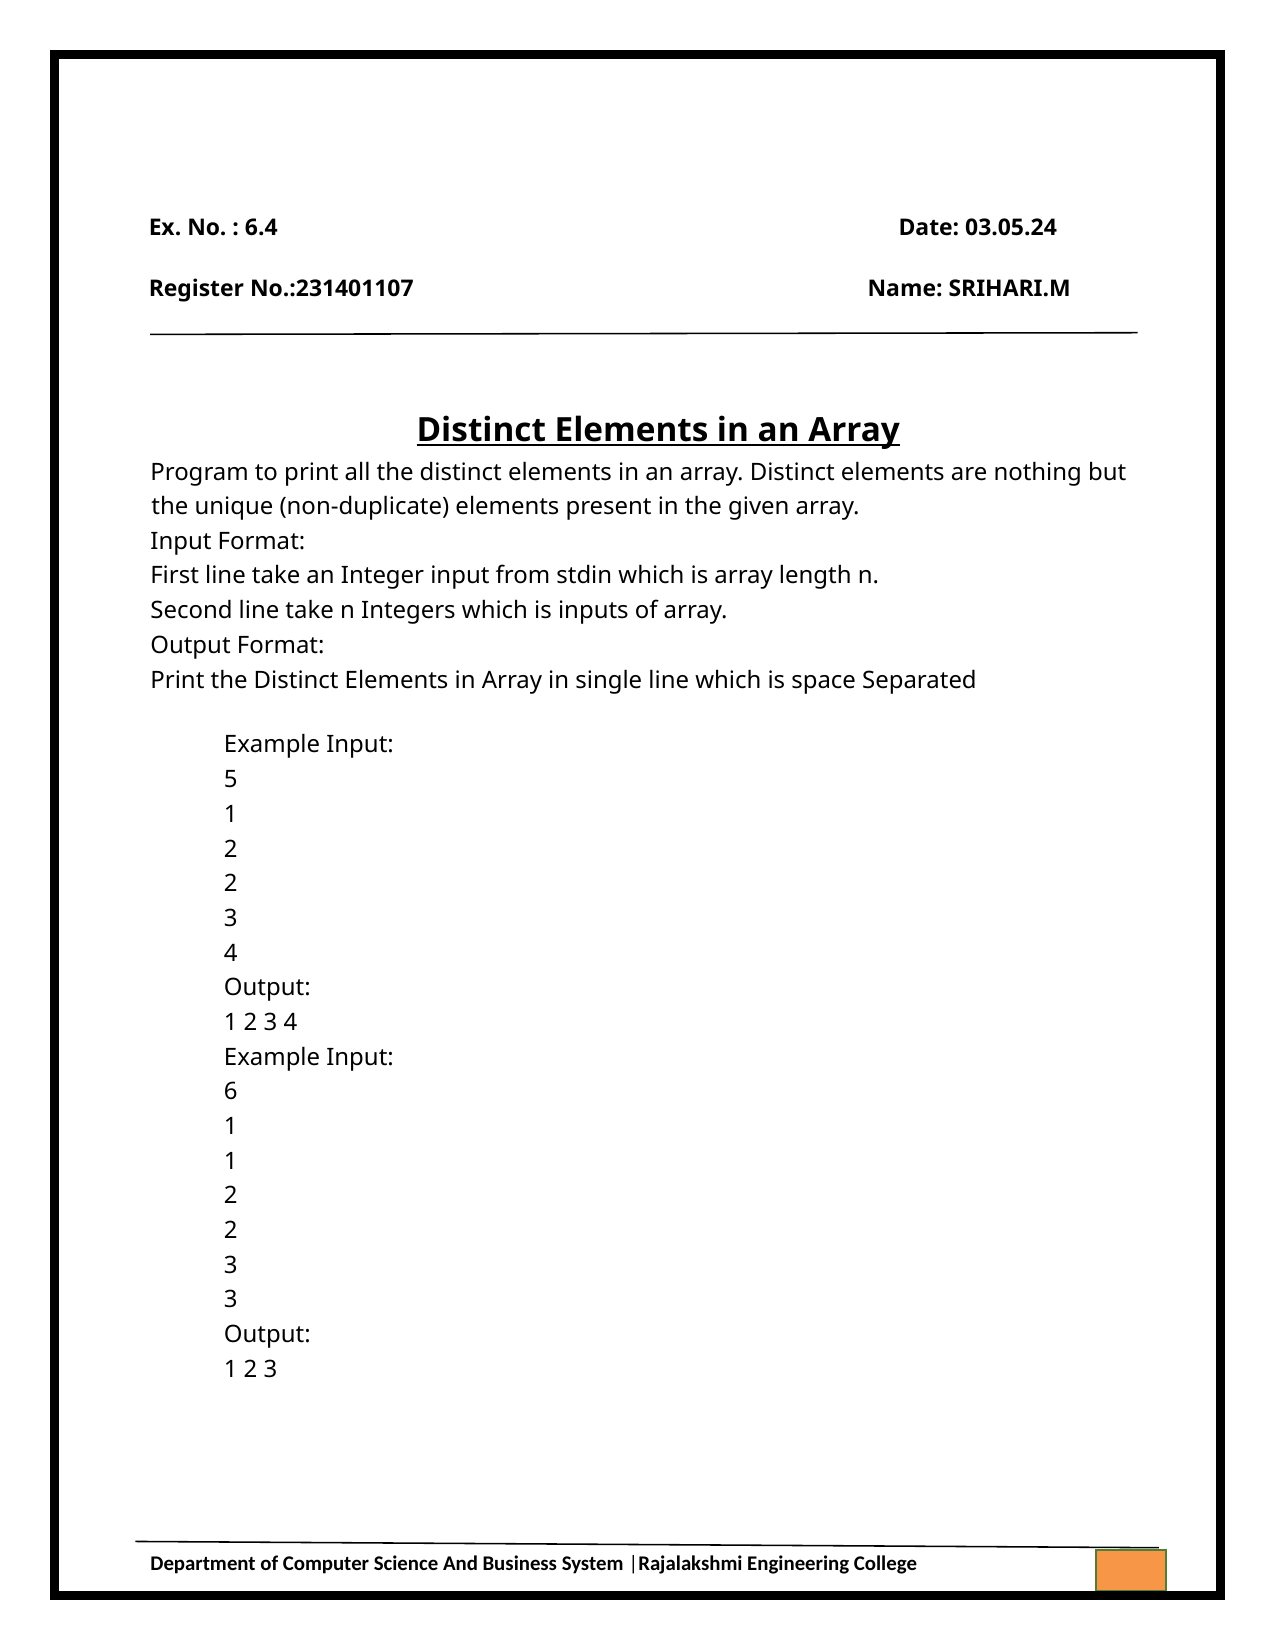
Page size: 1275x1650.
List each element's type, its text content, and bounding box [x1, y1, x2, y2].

text Print the Distinct Elements in Array in single line which is space Separated [150, 662, 1131, 695]
text 1 [224, 797, 1131, 829]
text 1 [224, 1143, 1131, 1176]
text 4 [224, 935, 1131, 968]
text Input Format: [150, 524, 1131, 556]
text 3 [224, 901, 1131, 933]
text 1 2 3 [224, 1352, 1131, 1384]
text 1 [224, 1109, 1131, 1141]
text Output: [224, 1317, 1131, 1349]
text Program to print all the distinct elements in an array. Distinct elements are nothing but the unique (non-duplicate) elements present in the given array. [150, 455, 1131, 522]
text Register No.:231401107 Name: SRIHARI.M [148, 272, 1131, 303]
text Output Format: [150, 628, 1131, 660]
text 2 [224, 831, 1131, 864]
text Example Input: [224, 1039, 1131, 1072]
text 2 [224, 1178, 1131, 1211]
text 1 2 3 4 [224, 1005, 1131, 1037]
text 2 [224, 866, 1131, 899]
text 2 [224, 1213, 1131, 1246]
text 5 [224, 762, 1131, 794]
text Example Input: [224, 727, 1131, 760]
text Output: [224, 970, 1131, 1003]
text 3 [224, 1248, 1131, 1280]
subtitle Distinct Elements in an Array [416, 406, 1131, 451]
text First line take an Integer input from stdin which is array length n. [150, 558, 1131, 591]
text 6 [224, 1074, 1131, 1107]
text Ex. No. : 6.4 Date: 03.05.24 [148, 211, 1131, 242]
text Second line take n Integers which is inputs of array. [150, 593, 1131, 626]
text 3 [224, 1282, 1131, 1315]
